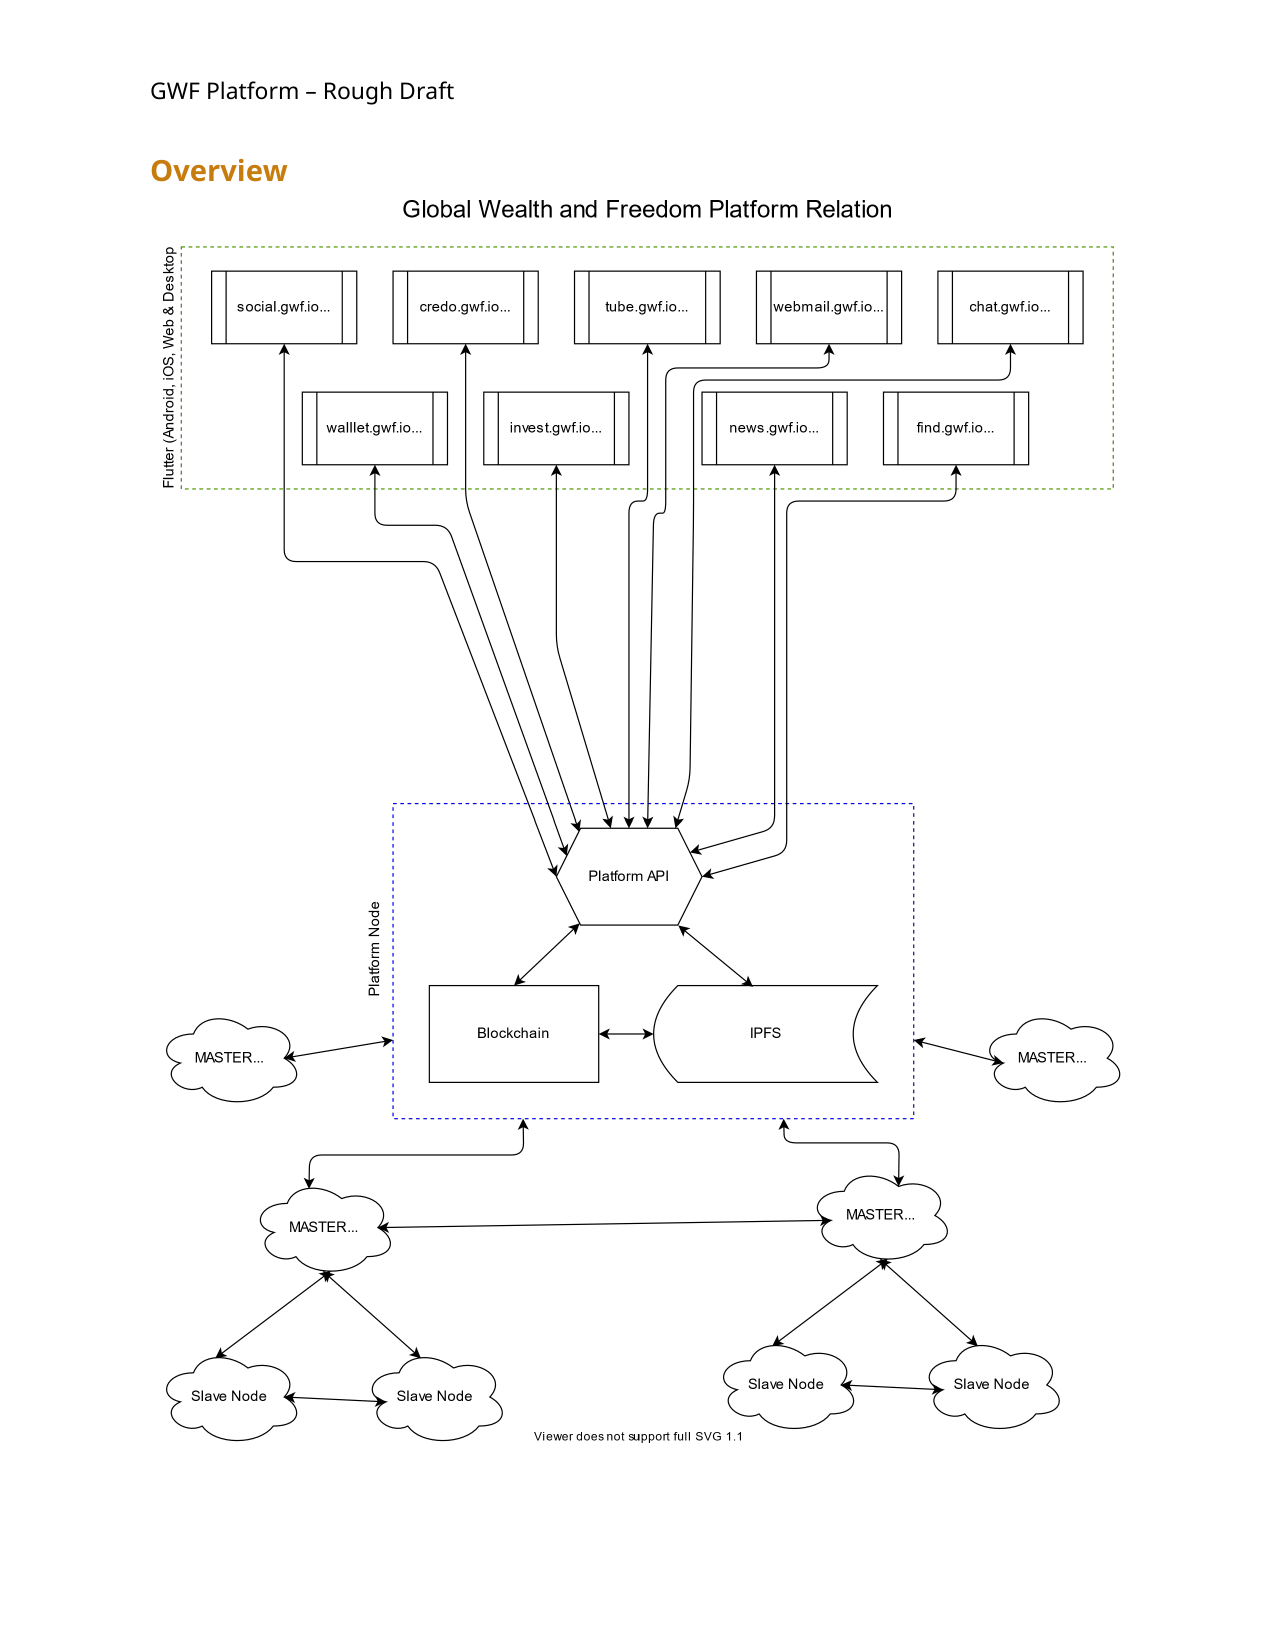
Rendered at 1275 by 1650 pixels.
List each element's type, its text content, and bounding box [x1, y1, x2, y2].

subtitle Overview [150, 150, 1125, 190]
picture [150, 195, 1125, 1446]
